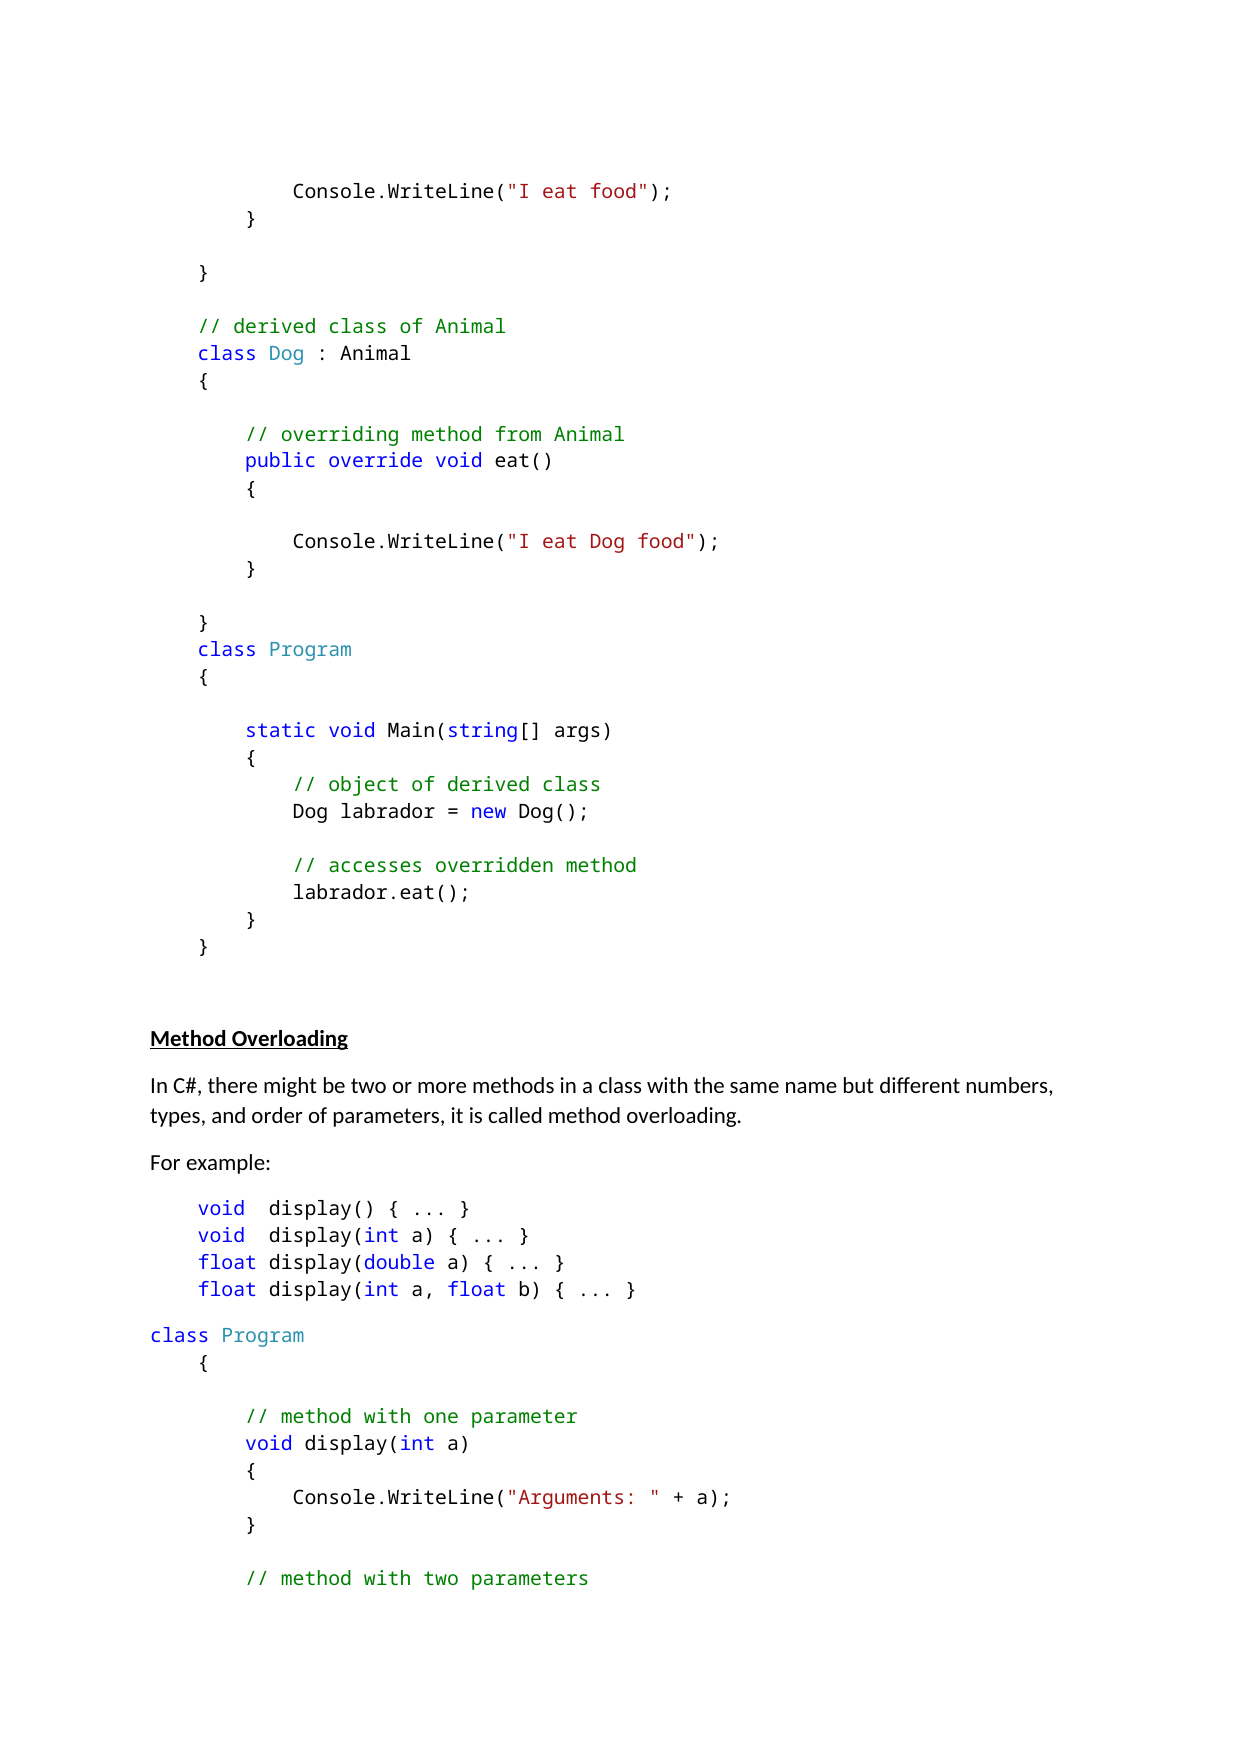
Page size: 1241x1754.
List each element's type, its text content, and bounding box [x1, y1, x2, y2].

text { [150, 663, 1090, 689]
text class Program [150, 636, 1090, 663]
text labrador.eat(); [150, 878, 1090, 905]
text // object of derived class [150, 771, 1090, 797]
text Console.WriteLine("I eat food"); [150, 177, 1090, 204]
text For example: [150, 1148, 1090, 1176]
text } [150, 204, 1090, 231]
text static void Main(string[] args) [150, 717, 1090, 743]
text Method Overloading [150, 1024, 1090, 1052]
text void display() { ... } [150, 1195, 1090, 1222]
text class Program [150, 1321, 1090, 1348]
text // method with one parameter [150, 1402, 1090, 1429]
text public override void eat() [150, 447, 1090, 474]
text In C#, there might be two or more methods in a class with the same name but different numbers, types, and order of parameters, it is called method overloading. [150, 1071, 1090, 1129]
text // overriding method from Animal [150, 420, 1090, 447]
text } [150, 258, 1090, 285]
text { [150, 474, 1090, 501]
text Console.WriteLine("Arguments: " + a); [150, 1483, 1090, 1510]
text } [150, 555, 1090, 582]
text // accesses overridden method [150, 851, 1090, 878]
text // method with two parameters [150, 1564, 1090, 1591]
text } [150, 932, 1090, 959]
text float display(double a) { ... } [150, 1249, 1090, 1276]
text } [150, 905, 1090, 932]
text } [150, 1510, 1090, 1537]
text Console.WriteLine("I eat Dog food"); [150, 528, 1090, 555]
text // derived class of Animal [150, 312, 1090, 339]
text } [150, 609, 1090, 636]
text void display(int a) { ... } [150, 1222, 1090, 1249]
text float display(int a, float b) { ... } [150, 1276, 1090, 1303]
text { [150, 366, 1090, 393]
text void display(int a) [150, 1429, 1090, 1456]
text Dog labrador = new Dog(); [150, 797, 1090, 824]
text class Dog : Animal [150, 339, 1090, 366]
text { [150, 1348, 1090, 1375]
text { [150, 743, 1090, 771]
text { [150, 1456, 1090, 1483]
